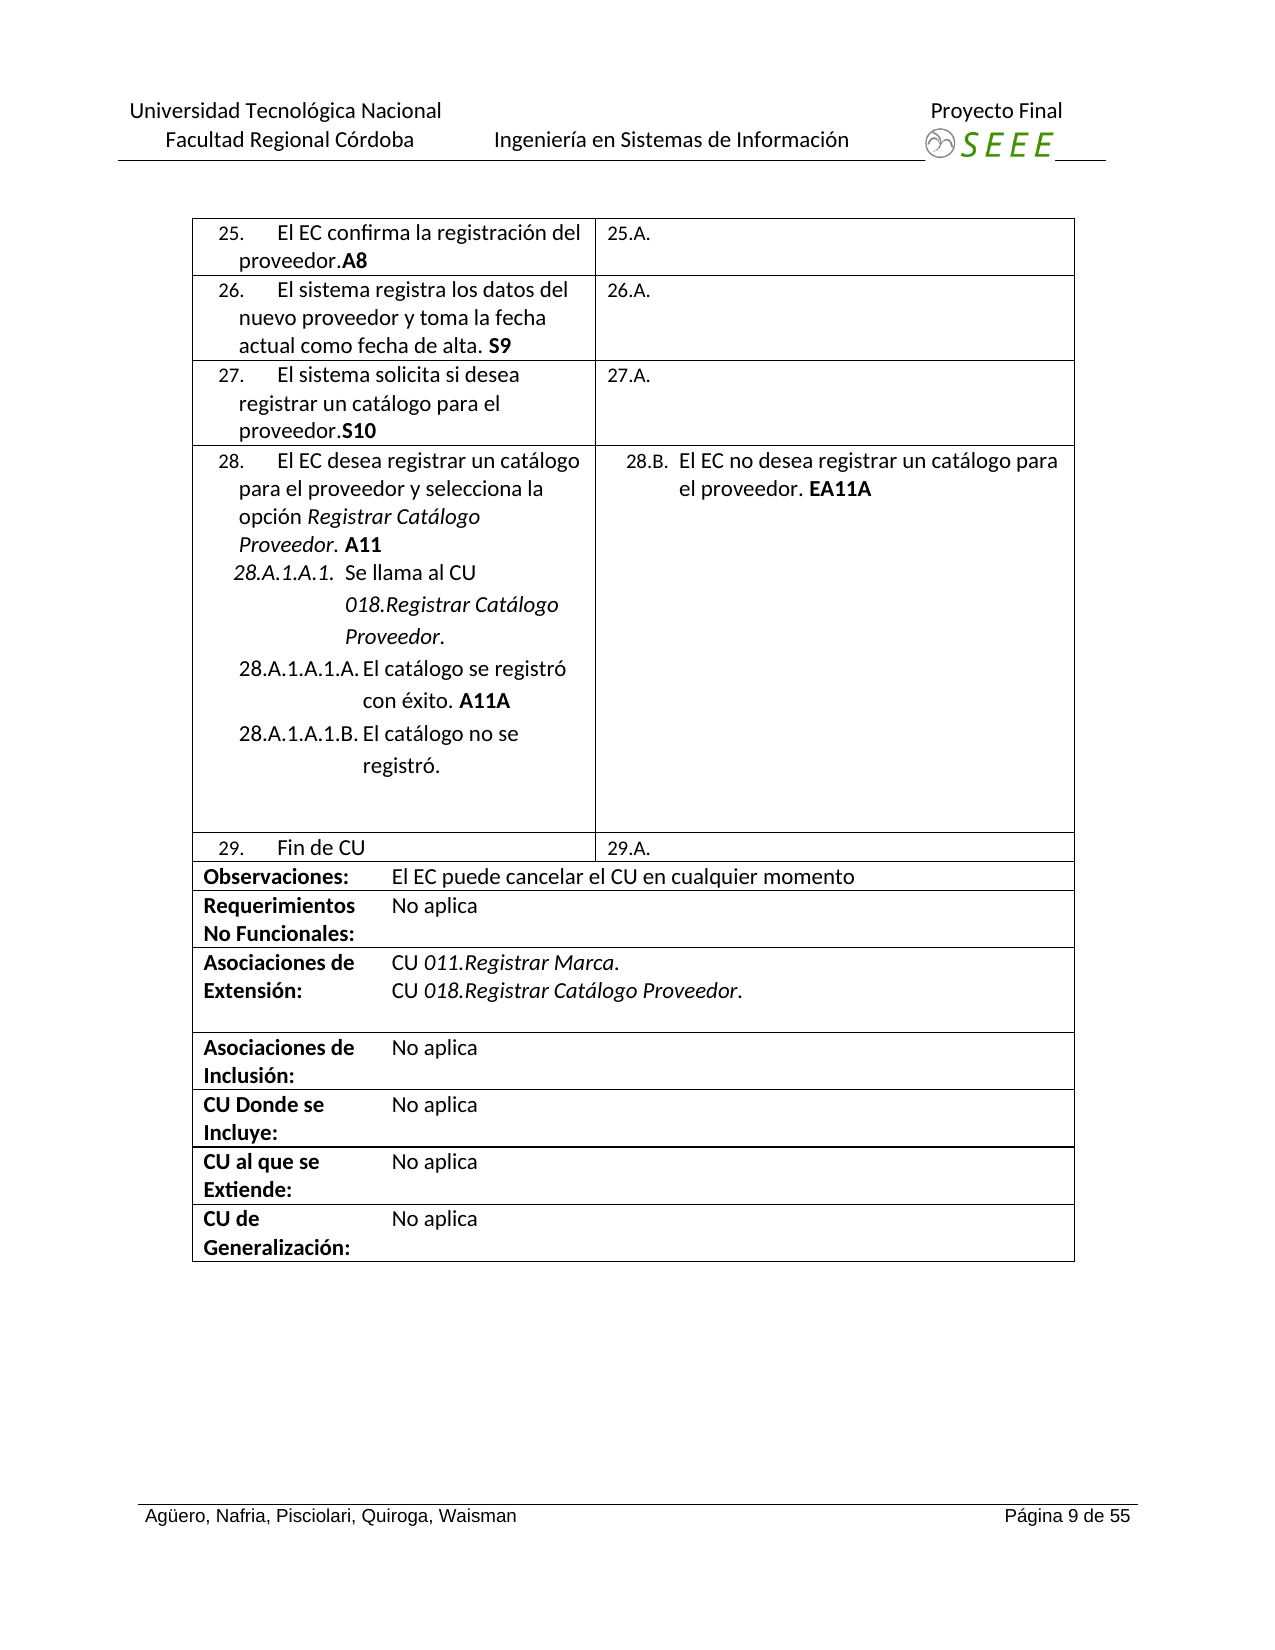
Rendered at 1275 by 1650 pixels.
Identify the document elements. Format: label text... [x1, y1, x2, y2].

table_cell El EC no desea registrar un catálogo para el proveedor. EA11A [596, 446, 1074, 832]
table_cell El EC desea registrar un catálogo para el proveedor y selecciona la opción Registrar Catálogo Proveedor. A11 Se llama al CU 018.Registrar Catálogo Proveedor. El catálogo se registró con éxito. A11A El catálogo no se registró. [193, 446, 595, 832]
table_cell No aplica [380, 891, 1074, 947]
table_cell El sistema registra los datos del nuevo proveedor y toma la fecha actual como fecha de alta. S9 [193, 276, 595, 359]
picture [925, 125, 1056, 161]
table_cell [596, 833, 1074, 861]
table_cell El sistema solicita si desea registrar un catálogo para el proveedor.S10 [193, 361, 595, 445]
table_cell Requerimientos No Funcionales: [193, 891, 380, 947]
table_cell El EC confirma la registración del proveedor.A8 [193, 219, 595, 274]
table_cell Asociaciones de Inclusión: [193, 1033, 380, 1089]
table_cell Asociaciones de Extensión: [193, 948, 380, 1032]
table_cell [596, 361, 1074, 445]
table_cell CU Donde se Incluye: [193, 1090, 380, 1146]
table_cell [596, 276, 1074, 359]
table_cell No aplica [380, 1148, 1074, 1203]
table_cell El EC puede cancelar el CU en cualquier momento [380, 862, 1074, 890]
table_cell Observaciones: [193, 862, 380, 890]
table_cell No aplica [380, 1090, 1074, 1146]
table_cell [596, 219, 1074, 274]
table_cell Fin de CU [193, 833, 595, 861]
table_cell CU 011.Registrar Marca. CU 018.Registrar Catálogo Proveedor. [380, 948, 1074, 1032]
table_cell No aplica [380, 1033, 1074, 1089]
table_cell CU al que se Extiende: [193, 1148, 380, 1203]
table_cell CU de Generalización: [193, 1205, 380, 1261]
table_cell No aplica [380, 1205, 1074, 1261]
